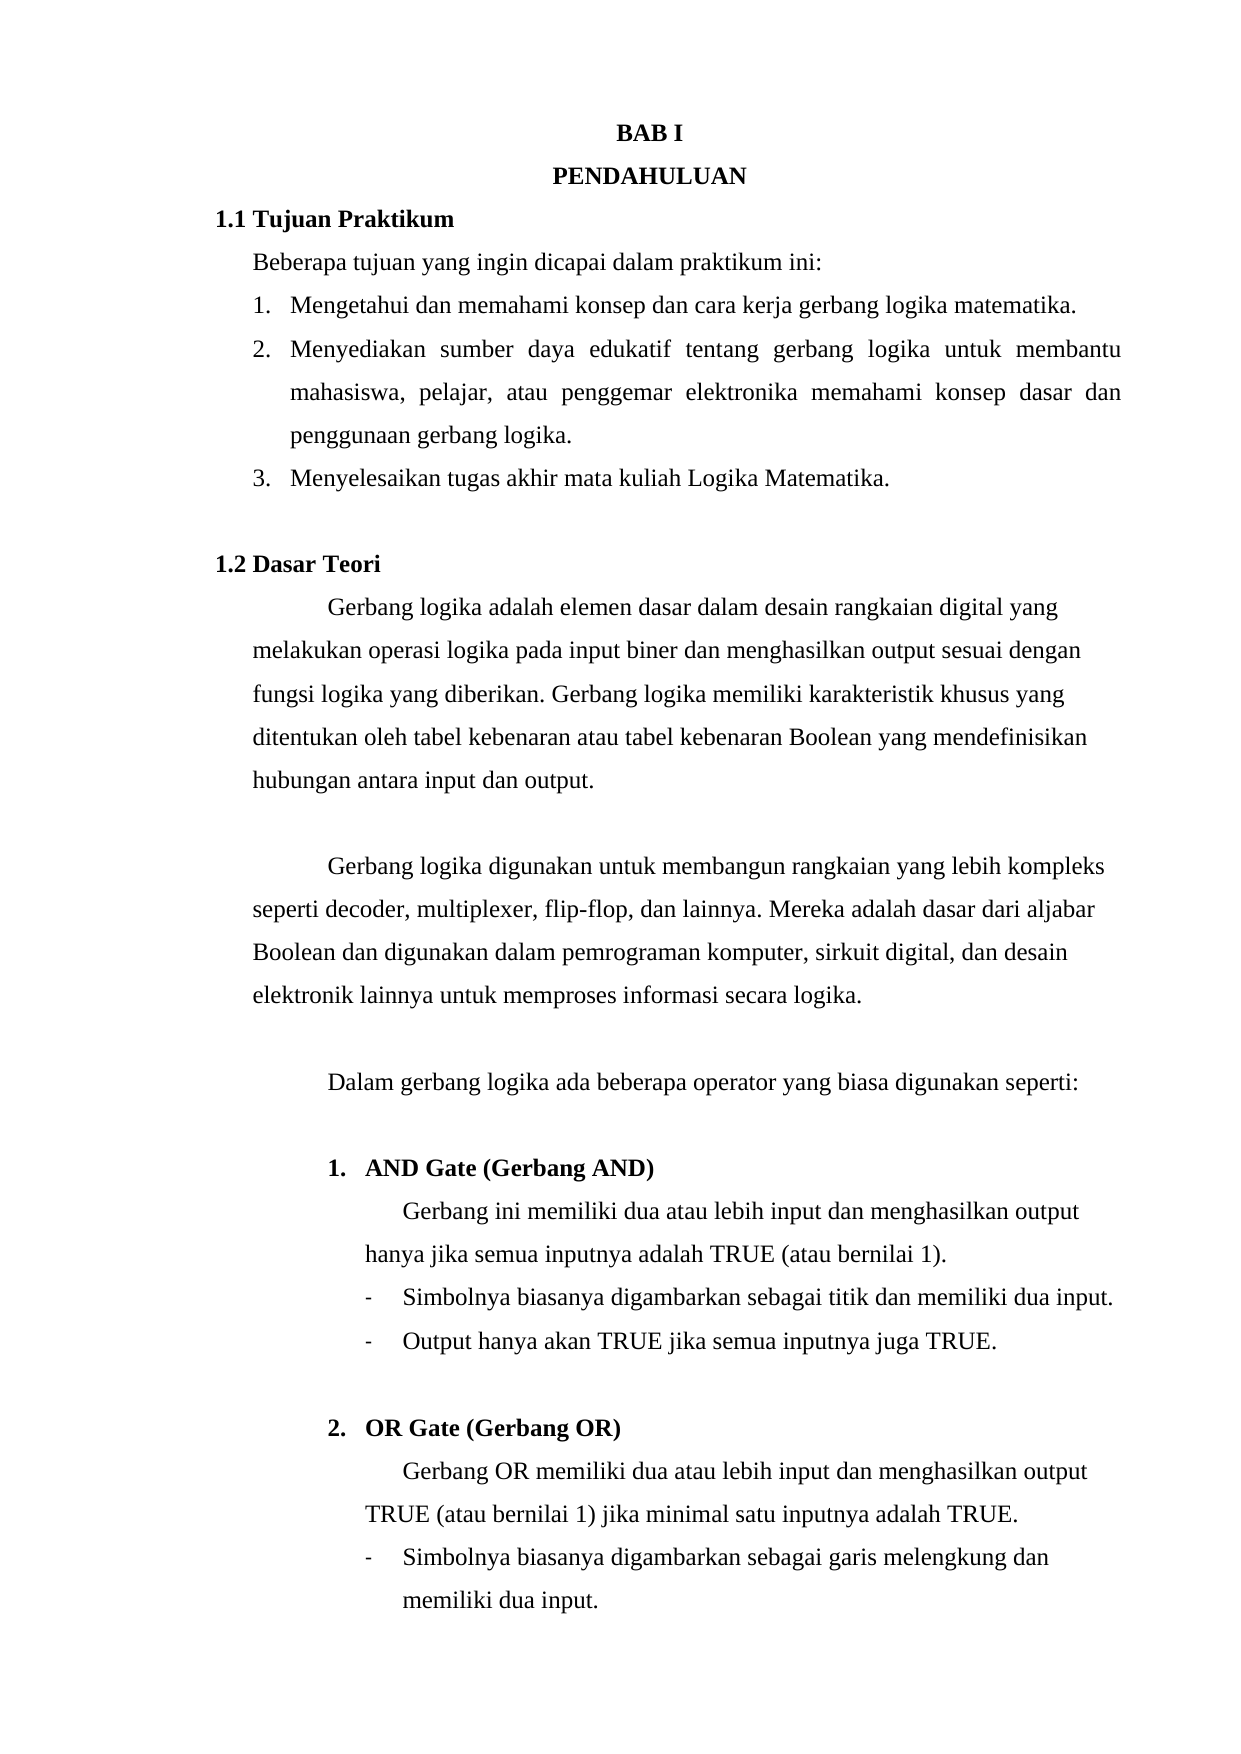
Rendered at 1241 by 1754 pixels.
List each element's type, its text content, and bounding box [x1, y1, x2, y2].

list Gerbang OR memiliki dua atau lebih input dan menghasilkan output TRUE (atau bernilai 1) jika minimal satu inputnya adalah TRUE. [365, 1456, 1122, 1528]
list Menyediakan sumber daya edukatif tentang gerbang logika untuk membantu mahasiswa, pelajar, atau penggemar elektronika memahami konsep dasar dan penggunaan gerbang logika. [252, 334, 1122, 449]
list Simbolnya biasanya digambarkan sebagai titik dan memiliki dua input. [365, 1282, 1122, 1312]
list Tujuan Praktikum [215, 204, 1122, 233]
list Menyelesaikan tugas akhir mata kuliah Logika Matematika. [252, 463, 1122, 492]
text BAB I [177, 118, 1122, 147]
list OR Gate (Gerbang OR) [327, 1413, 1122, 1441]
list Mengetahui dan memahami konsep dan cara kerja gerbang logika matematika. [252, 291, 1122, 319]
list Gerbang logika digunakan untuk membangun rangkaian yang lebih kompleks seperti decoder, multiplexer, flip-flop, dan lainnya. Mereka adalah dasar dari aljabar Boolean dan digunakan dalam pemrograman komputer, sirkuit digital, dan desain elektronik lainnya untuk memproses informasi secara logika. [252, 851, 1122, 1009]
list Gerbang ini memiliki dua atau lebih input dan menghasilkan output hanya jika semua inputnya adalah TRUE (atau bernilai 1). [365, 1196, 1122, 1268]
list AND Gate (Gerbang AND) [327, 1153, 1122, 1182]
list Output hanya akan TRUE jika semua inputnya juga TRUE. [365, 1326, 1122, 1355]
text PENDAHULUAN [177, 161, 1122, 190]
list Simbolnya biasanya digambarkan sebagai garis melengkung dan memiliki dua input. [365, 1542, 1122, 1614]
list Dalam gerbang logika ada beberapa operator yang biasa digunakan seperti: [252, 1067, 1122, 1096]
list Dasar Teori [215, 549, 1122, 578]
list Gerbang logika adalah elemen dasar dalam desain rangkaian digital yang melakukan operasi logika pada input biner dan menghasilkan output sesuai dengan fungsi logika yang diberikan. Gerbang logika memiliki karakteristik khusus yang ditentukan oleh tabel kebenaran atau tabel kebenaran Boolean yang mendefinisikan hubungan antara input dan output. [252, 592, 1122, 794]
list Beberapa tujuan yang ingin dicapai dalam praktikum ini: [252, 247, 1122, 276]
